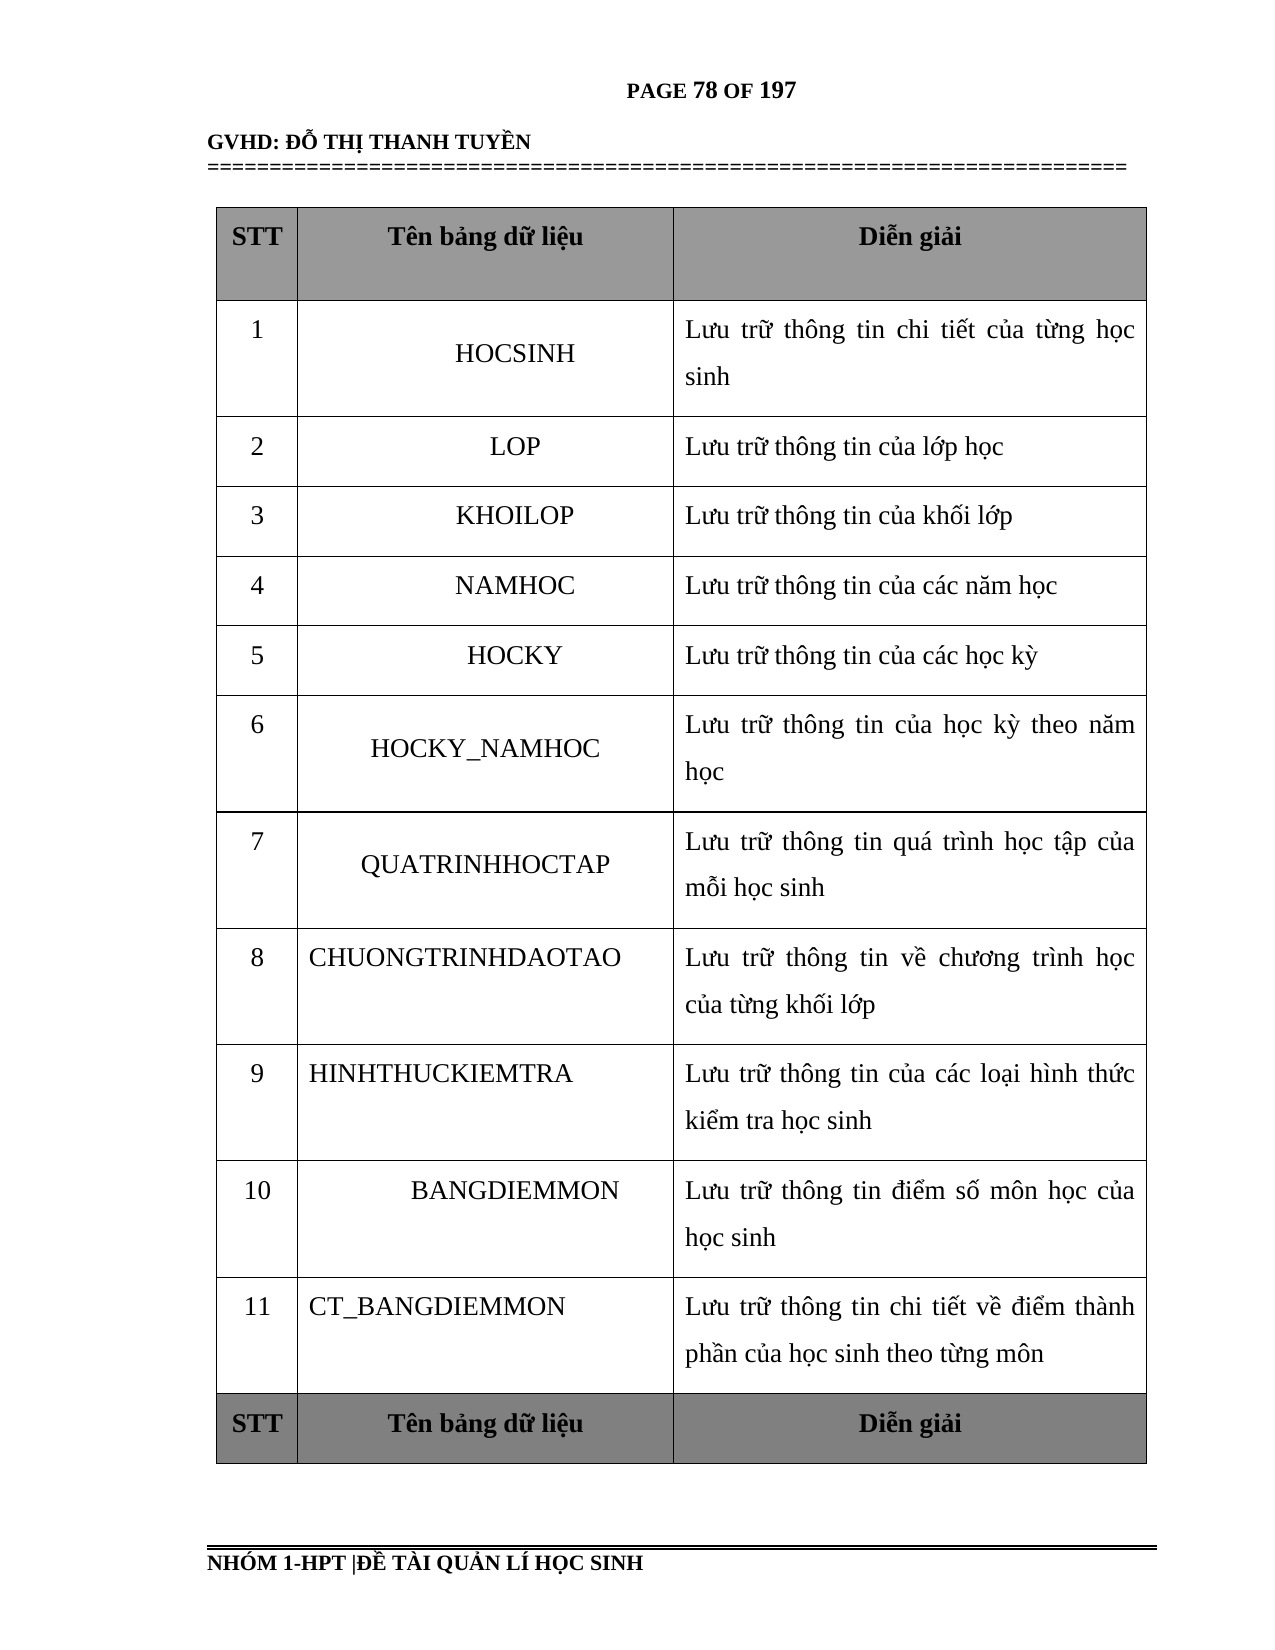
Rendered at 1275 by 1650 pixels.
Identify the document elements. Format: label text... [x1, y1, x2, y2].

table_cell LOP [298, 417, 673, 486]
table_header Diễn giải [674, 208, 1146, 300]
table_cell Lưu trữ thông tin về chương trình học của từng khối lớp [674, 929, 1146, 1044]
table_cell BANGDIEMMON [298, 1161, 673, 1277]
table_cell Lưu trữ thông tin của khối lớp [674, 487, 1146, 556]
table_cell 8 [217, 929, 297, 1044]
table_cell CHUONGTRINHDAOTAO [298, 929, 673, 1044]
table_cell HOCKY_NAMHOC [298, 696, 673, 811]
table_cell 10 [217, 1161, 297, 1277]
table_cell Lưu trữ thông tin quá trình học tập của mỗi học sinh [674, 813, 1146, 928]
table_cell 1 [217, 301, 297, 416]
table_cell 9 [217, 1045, 297, 1160]
table_cell 4 [217, 557, 297, 625]
table_cell CT_BANGDIEMMON [298, 1278, 673, 1393]
table_cell Lưu trữ thông tin của lớp học [674, 417, 1146, 486]
table_cell QUATRINHHOCTAP [298, 813, 673, 928]
table_cell STT [217, 1394, 297, 1463]
table_cell 5 [217, 626, 297, 695]
table_cell Tên bảng dữ liệu [298, 1394, 673, 1463]
table_cell Lưu trữ thông tin của các năm học [674, 557, 1146, 625]
table_cell 6 [217, 696, 297, 811]
table_cell HINHTHUCKIEMTRA [298, 1045, 673, 1160]
table_header Tên bảng dữ liệu [298, 208, 673, 300]
table_cell NAMHOC [298, 557, 673, 625]
table_header STT [217, 208, 297, 300]
table_cell Lưu trữ thông tin của học kỳ theo năm học [674, 696, 1146, 811]
table_cell Lưu trữ thông tin chi tiết của từng học sinh [674, 301, 1146, 416]
table_cell 3 [217, 487, 297, 556]
table_cell 7 [217, 813, 297, 928]
table_cell Diễn giải [674, 1394, 1146, 1463]
table_cell 11 [217, 1278, 297, 1393]
table_cell HOCSINH [298, 301, 673, 416]
table_cell Lưu trữ thông tin của các loại hình thức kiểm tra học sinh [674, 1045, 1146, 1160]
table_cell Lưu trữ thông tin chi tiết về điểm thành phần của học sinh theo từng môn [674, 1278, 1146, 1393]
table_cell HOCKY [298, 626, 673, 695]
table_cell Lưu trữ thông tin của các học kỳ [674, 626, 1146, 695]
table_cell Lưu trữ thông tin điểm số môn học của học sinh [674, 1161, 1146, 1277]
table_cell KHOILOP [298, 487, 673, 556]
table_cell 2 [217, 417, 297, 486]
